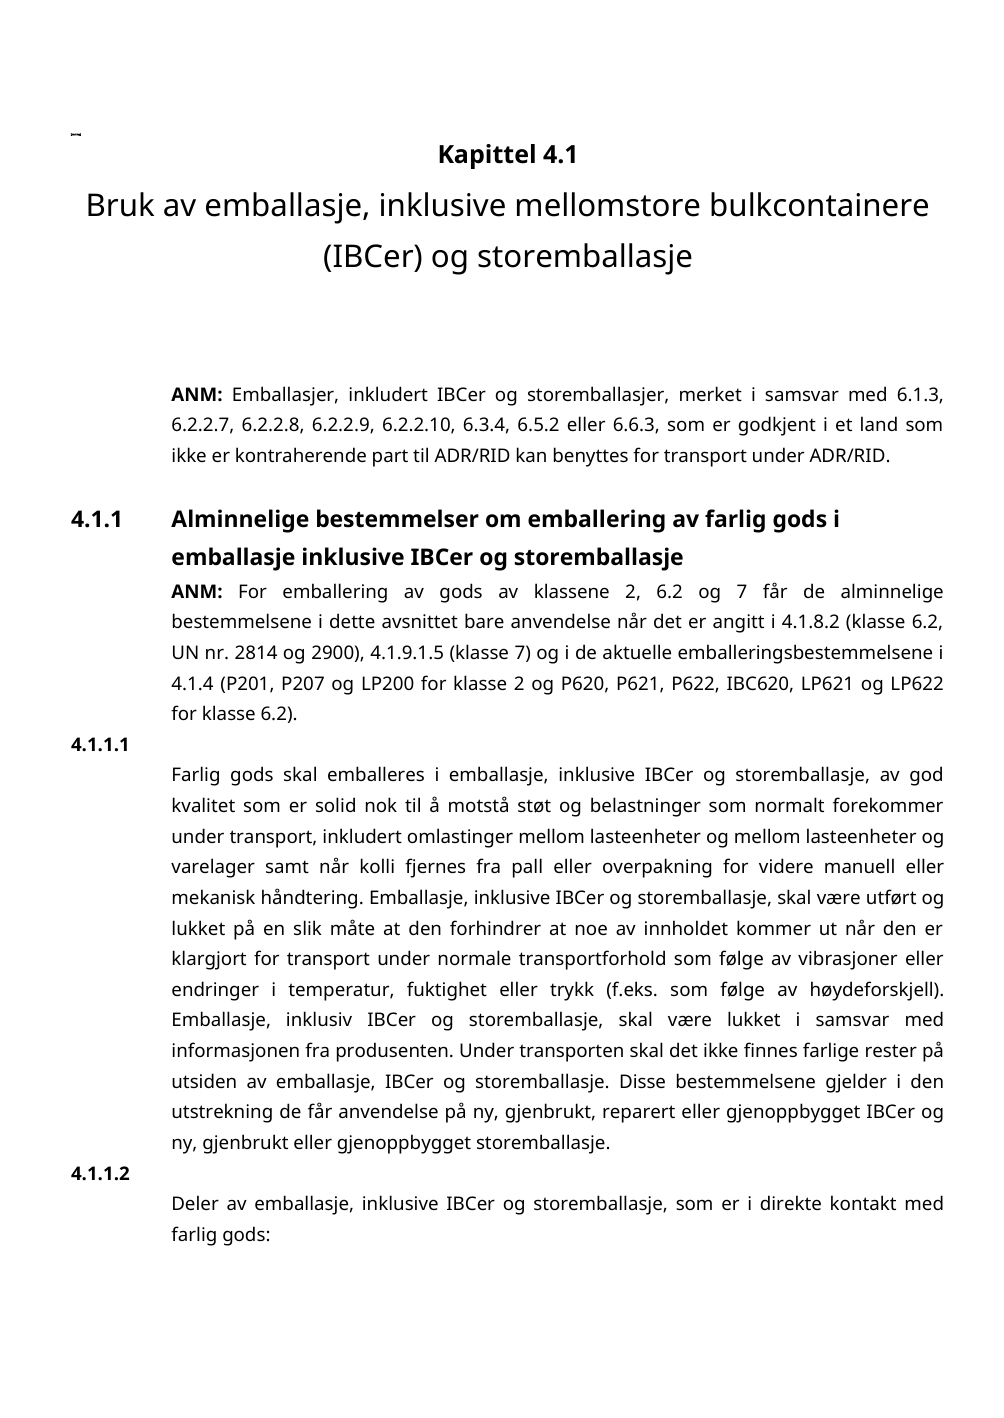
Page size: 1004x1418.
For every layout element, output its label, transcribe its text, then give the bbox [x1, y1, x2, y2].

text 4.1.1.2 [71, 1160, 945, 1185]
text 4.1.1.1 [71, 731, 945, 757]
text ANM: For emballering av gods av klassene 2, 6.2 og 7 får de alminnelige bestemmelsene i dette avsnittet bare anvendelse når det er angitt i 4.1.8.2 (klasse 6.2, UN nr. 2814 og 2900), 4.1.9.1.5 (klasse 7) og i de aktuelle emballeringsbestemmelsene i 4.1.4 (P201, P207 og LP200 for klasse 2 og P620, P621, P622, IBC620, LP621 og LP622 for klasse 6.2). [171, 578, 945, 726]
text ANM: Emballasjer, inkludert IBCer og storemballasjer, merket i samsvar med 6.1.3, 6.2.2.7, 6.2.2.8, 6.2.2.9, 6.2.2.10, 6.3.4, 6.5.2 eller 6.6.3, som er godkjent i et land som ikke er kontraherende part til ADR/RID kan benyttes for transport under ADR/RID. [171, 381, 945, 468]
text Farlig gods skal emballeres i emballasje, inklusive IBCer og storemballasje, av god kvalitet som er solid nok til å motstå støt og belastninger som normalt forekommer under transport, inkludert omlastinger mellom lasteenheter og mellom lasteenheter og varelager samt når kolli fjernes fra pall eller overpakning for videre manuell eller mekanisk håndtering. Emballasje, inklusive IBCer og storemballasje, skal være utført og lukket på en slik måte at den forhindrer at noe av innholdet kommer ut når den er klargjort for transport under normale transportforhold som følge av vibrasjoner eller endringer i temperatur, fuktighet eller trykk (f.eks. som følge av høydeforskjell). Emballasje, inklusiv IBCer og storemballasje, skal være lukket i samsvar med informasjonen fra produsenten. Under transporten skal det ikke finnes farlige rester på utsiden av emballasje, IBCer og storemballasje. Disse bestemmelsene gjelder i den utstrekning de får anvendelse på ny, gjenbrukt, reparert eller gjenoppbygget IBCer og ny, gjenbrukt eller gjenoppbygget storemballasje. [171, 762, 945, 1155]
text 4.1.1 Alminnelige bestemmelser om emballering av farlig gods i emballasje inklusive IBCer og storemballasje [71, 503, 945, 572]
text Bruk av emballasje, inklusive mellomstore bulkcontainere (IBCer) og storemballasje [71, 183, 945, 277]
text Deler av emballasje, inklusive IBCer og storemballasje, som er i direkte kontakt med farlig gods: [171, 1191, 945, 1247]
text Kapittel 4.1 [71, 136, 945, 170]
